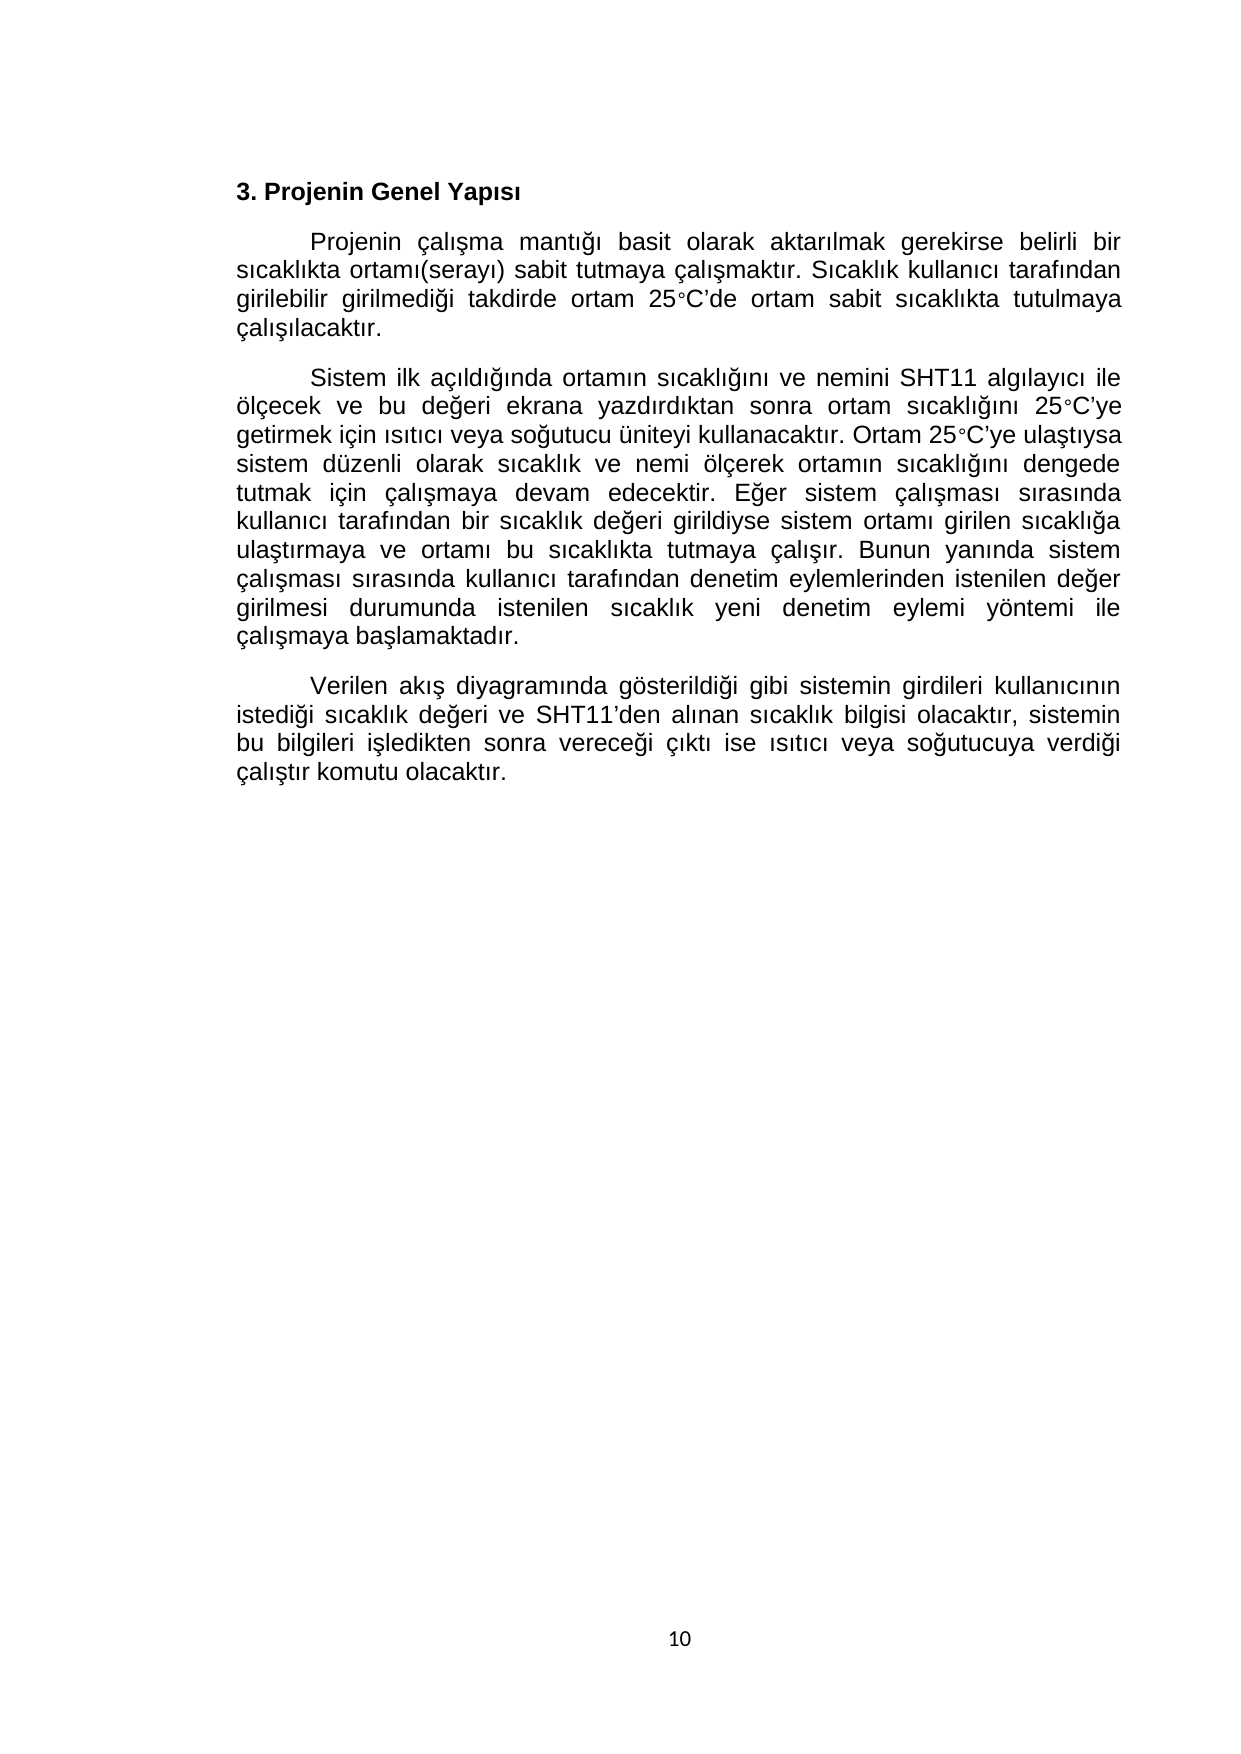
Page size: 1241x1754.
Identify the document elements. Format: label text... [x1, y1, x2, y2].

text Sistem ilk açıldığında ortamın sıcaklığını ve nemini SHT11 algılayıcı ile ölçecek ve bu değeri ekrana yazdırdıktan sonra ortam sıcaklığını 25°C’ye getirmek için ısıtıcı veya soğutucu üniteyi kullanacaktır. Ortam 25°C’ye ulaştıysa sistem düzenli olarak sıcaklık ve nemi ölçerek ortamın sıcaklığını dengede tutmak için çalışmaya devam edecektir. Eğer sistem çalışması sırasında kullanıcı tarafından bir sıcaklık değeri girildiyse sistem ortamı girilen sıcaklığa ulaştırmaya ve ortamı bu sıcaklıkta tutmaya çalışır. Bunun yanında sistem çalışması sırasında kullanıcı tarafından denetim eylemlerinden istenilen değer girilmesi durumunda istenilen sıcaklık yeni denetim eylemi yöntemi ile çalışmaya başlamaktadır. [236, 363, 1122, 650]
text Verilen akış diyagramında gösterildiği gibi sistemin girdileri kullanıcının istediği sıcaklık değeri ve SHT11’den alınan sıcaklık bilgisi olacaktır, sistemin bu bilgileri işledikten sonra vereceği çıktı ise ısıtıcı veya soğutucuya verdiği çalıştır komutu olacaktır. [236, 671, 1122, 786]
text Projenin çalışma mantığı basit olarak aktarılmak gerekirse belirli bir sıcaklıkta ortamı(serayı) sabit tutmaya çalışmaktır. Sıcaklık kullanıcı tarafından girilebilir girilmediği takdirde ortam 25°C’de ortam sabit sıcaklıkta tutulmaya çalışılacaktır. [236, 227, 1122, 342]
text 3. Projenin Genel Yapısı [236, 177, 1122, 206]
